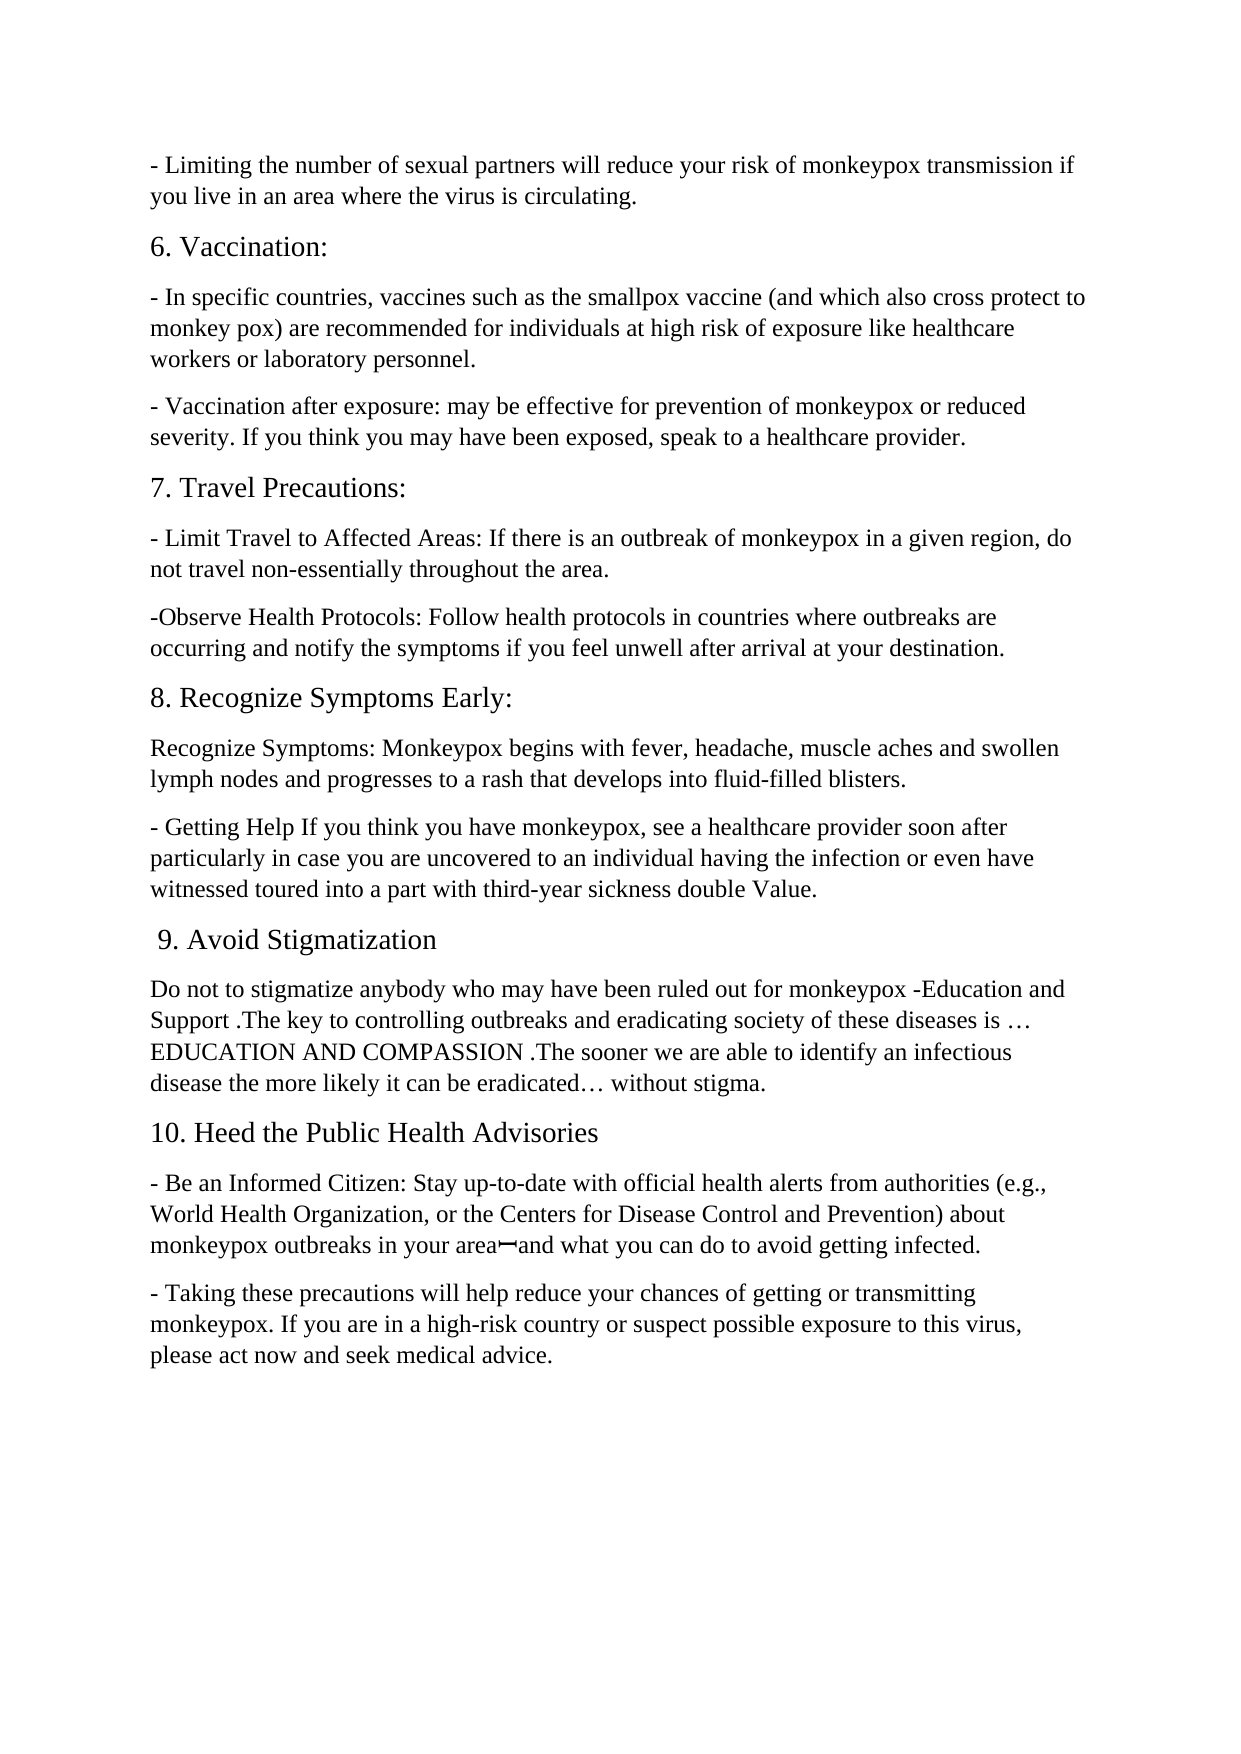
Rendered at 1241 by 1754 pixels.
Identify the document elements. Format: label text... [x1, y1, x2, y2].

text Do not to stigmatize anybody who may have been ruled out for monkeypox -Education and Support .The key to controlling outbreaks and eradicating society of these diseases is … EDUCATION AND COMPASSION .The sooner we are able to identify an infectious disease the more likely it can be eradicated… without stigma. [150, 974, 1090, 1096]
text 9. Avoid Stigmatization [150, 922, 1090, 955]
text -Observe Health Protocols: Follow health protocols in countries where outbreaks are occurring and notify the symptoms if you feel unwell after arrival at your destination. [150, 602, 1090, 661]
text - Taking these precautions will help reduce your chances of getting or transmitting monkeypox. If you are in a high-risk country or suspect possible exposure to this virus, please act now and seek medical advice. [150, 1278, 1090, 1369]
text 7. Travel Precautions: [150, 470, 1090, 504]
text - Getting Help If you think you have monkeypox, see a healthcare provider soon after particularly in case you are uncovered to an individual having the infection or even have witnessed toured into a part with third-year sickness double Value. [150, 812, 1090, 903]
text - Limit Travel to Affected Areas: If there is an outbreak of monkeypox in a given region, do not travel non-essentially throughout the area. [150, 523, 1090, 583]
text - In specific countries, vaccines such as the smallpox vaccine (and which also cross protect to monkey pox) are recommended for individuals at high risk of exposure like healthcare workers or laboratory personnel. [150, 282, 1090, 372]
text 10. Heed the Public Health Advisories [150, 1115, 1090, 1149]
text - Vaccination after exposure: may be effective for prevention of monkeypox or reduced severity. If you think you may have been exposed, speak to a healthcare provider. [150, 391, 1090, 451]
text Recognize Symptoms: Monkeypox begins with fever, headache, muscle aches and swollen lymph nodes and progresses to a rash that develops into fluid-filled blisters. [150, 733, 1090, 793]
text - Be an Informed Citizen: Stay up-to-date with official health alerts from authorities (e.g., World Health Organization, or the Centers for Disease Control and Prevention) about monkeypox outbreaks in your areaꟷand what you can do to avoid getting infected. [150, 1168, 1090, 1259]
text 6. Vaccination: [150, 229, 1090, 262]
text 8. Recognize Symptoms Early: [150, 680, 1090, 714]
text - Limiting the number of sexual partners will reduce your risk of monkeypox transmission if you live in an area where the virus is circulating. [150, 150, 1090, 210]
